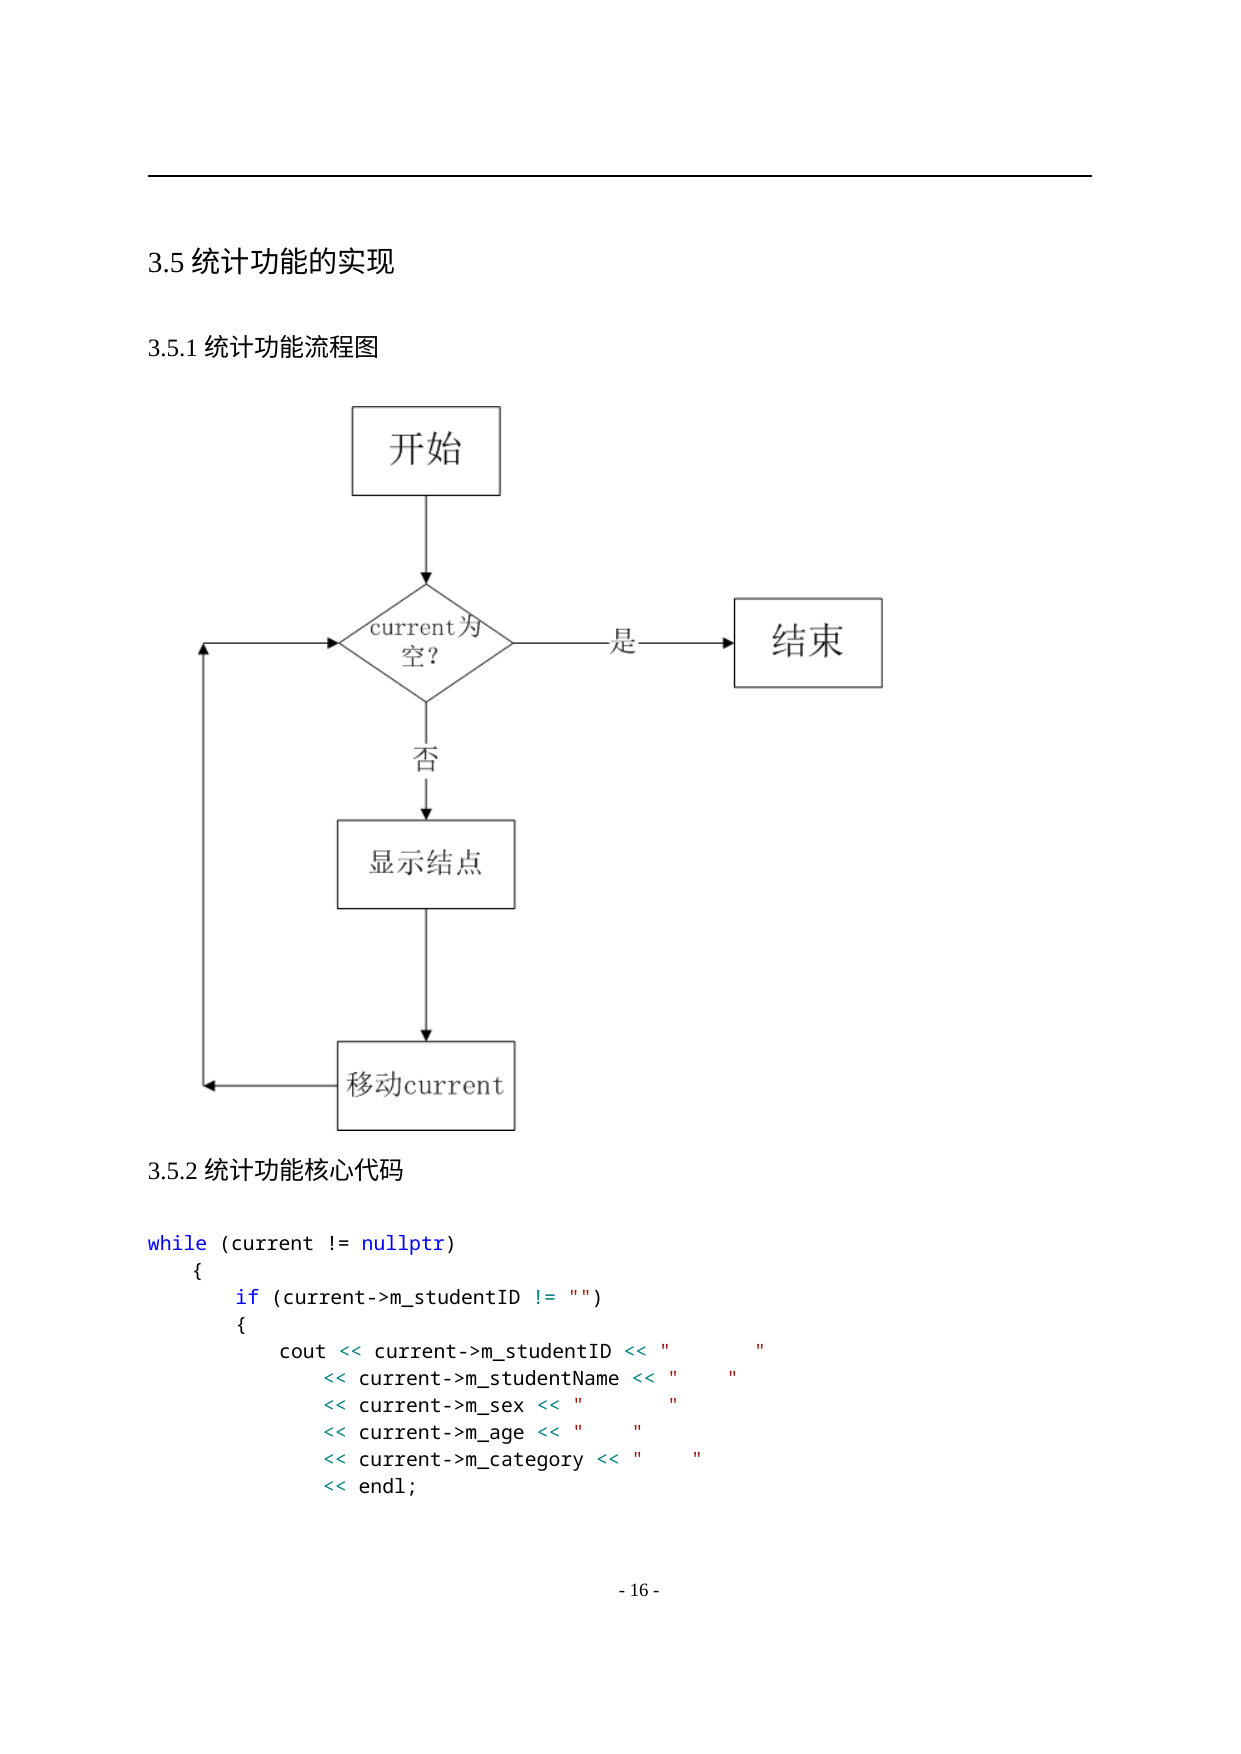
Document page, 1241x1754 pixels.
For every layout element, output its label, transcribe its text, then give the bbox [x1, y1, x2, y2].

subtitle 3.5.2 统计功能核心代码 [148, 1150, 1092, 1187]
text << current->m_age << " " [148, 1418, 1092, 1446]
picture [197, 406, 883, 1131]
text cout << current->m_studentID << " " [148, 1338, 1092, 1364]
text { [148, 1311, 1092, 1338]
text << current->m_sex << " " [148, 1392, 1092, 1418]
text << current->m_category << " " [148, 1446, 1092, 1472]
subtitle 3.5 统计功能的实现 [148, 239, 1092, 281]
text { [148, 1257, 1092, 1284]
text << endl; [148, 1472, 1092, 1499]
subtitle 3.5.1 统计功能流程图 [148, 327, 1092, 364]
text while (current != nullptr) [148, 1230, 1092, 1257]
text << current->m_studentName << " " [148, 1364, 1092, 1392]
text if (current->m_studentID != "") [148, 1284, 1092, 1311]
